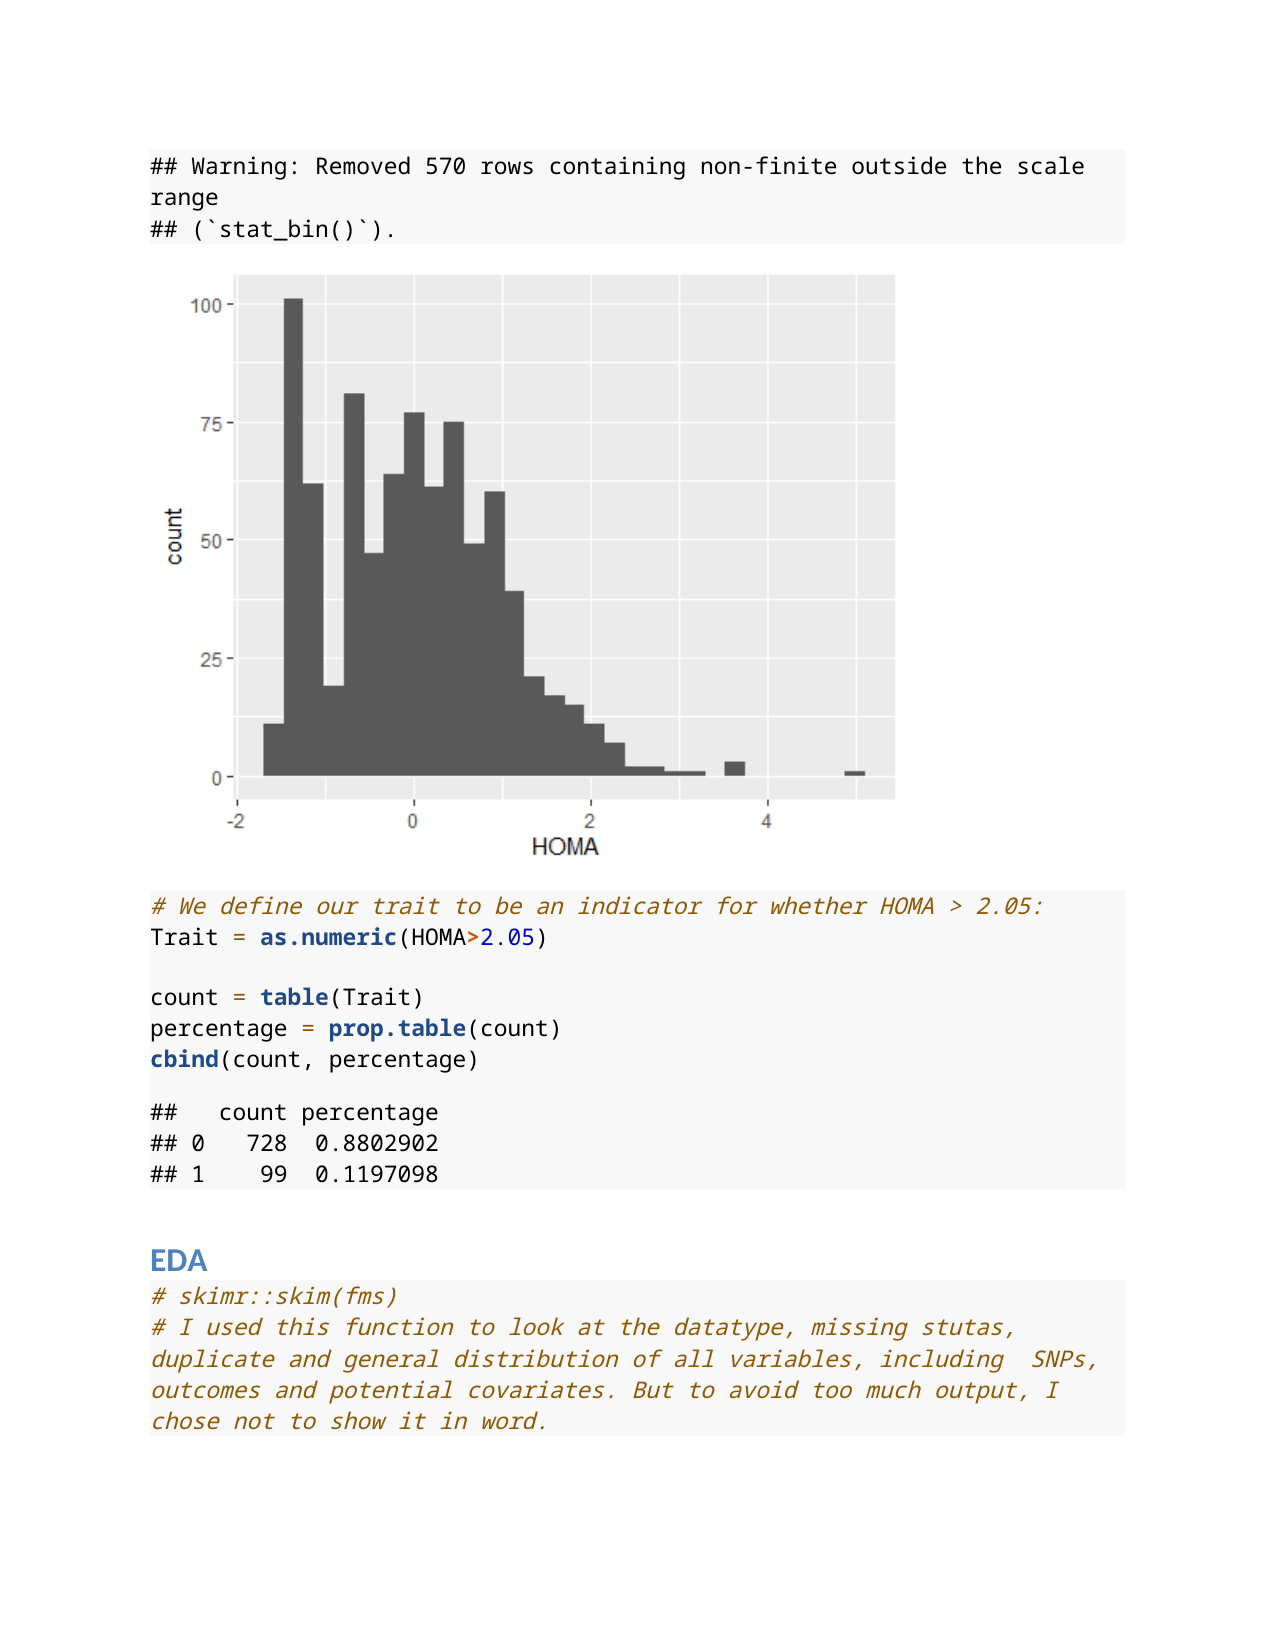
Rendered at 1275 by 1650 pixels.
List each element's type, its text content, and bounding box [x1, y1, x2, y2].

text ## count percentage ## 0 728 0.8802902 ## 1 99 0.1197098 [150, 1096, 1125, 1189]
picture [150, 264, 908, 871]
text ## Warning: Removed 570 rows containing non-finite outside the scale range ## (`stat_bin()`). [150, 150, 1125, 244]
text # skimr::skim(fms) # I used this function to look at the datatype, missing stutas, duplicate and general distribution of all variables, including SNPs, outcomes and potential covariates. But to avoid too much output, I chose not to show it in word. [150, 1280, 1125, 1436]
text # We define our trait to be an indicator for whether HOMA > 2.05: Trait = as.numeric(HOMA>2.05) count = table(Trait) percentage = prop.table(count) cbind(count, percentage) [150, 890, 1125, 1075]
subtitle EDA [150, 1239, 1125, 1280]
